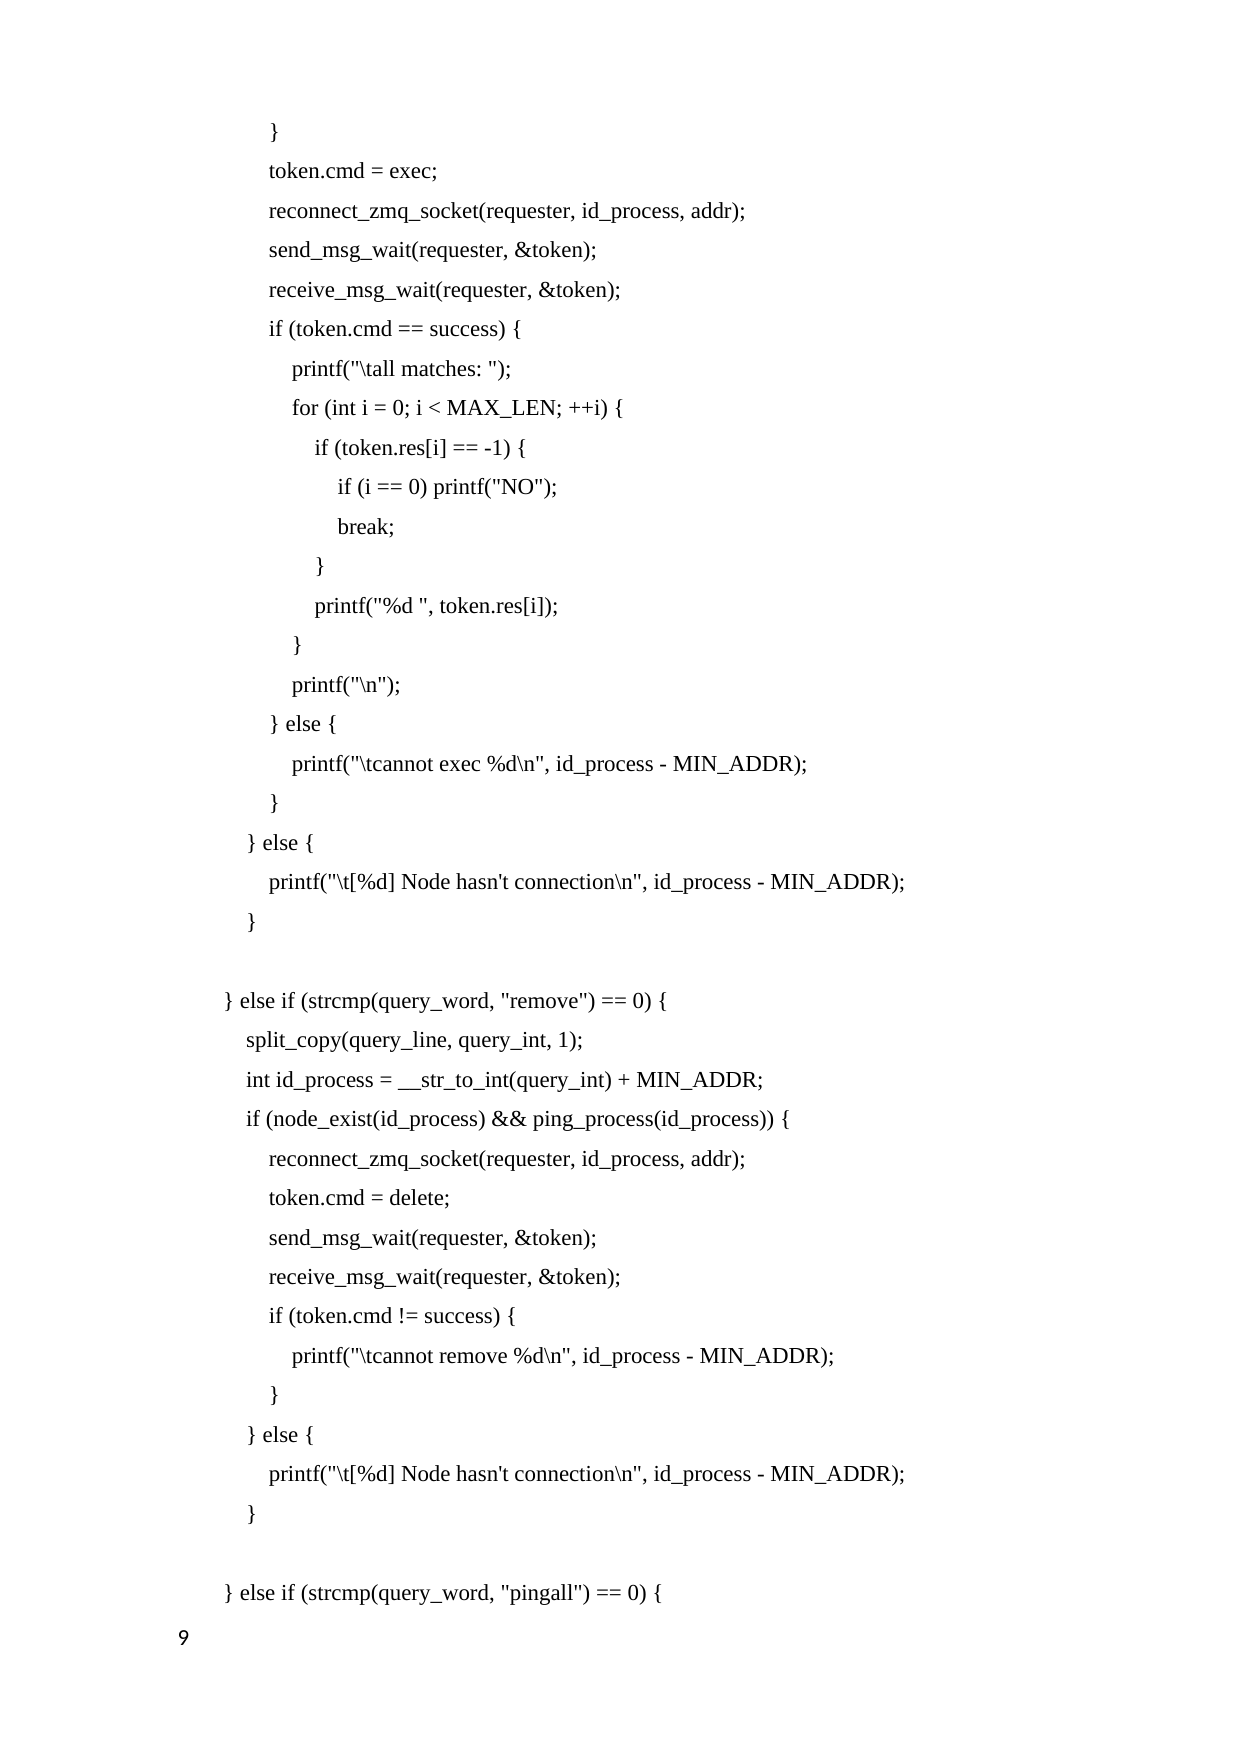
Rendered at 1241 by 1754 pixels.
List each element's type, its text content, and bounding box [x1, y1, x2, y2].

text split_copy(query_line, query_int, 1); [177, 1026, 1152, 1052]
text } [177, 631, 1152, 658]
text if (node_exist(id_process) && ping_process(id_process)) { [177, 1105, 1152, 1131]
text } [177, 789, 1152, 816]
text } [177, 908, 1152, 934]
text send_msg_wait(requester, &token); [177, 237, 1152, 263]
text break; [177, 513, 1152, 539]
text receive_msg_wait(requester, &token); [177, 276, 1152, 302]
text } [177, 1500, 1152, 1526]
text int id_process = __str_to_int(query_int) + MIN_ADDR; [177, 1066, 1152, 1092]
text printf("\t[%d] Node hasn't connection\n", id_process - MIN_ADDR); [177, 868, 1152, 894]
text send_msg_wait(requester, &token); [177, 1223, 1152, 1250]
text if (token.cmd != success) { [177, 1302, 1152, 1329]
text } else { [177, 1421, 1152, 1447]
text } else if (strcmp(query_word, "remove") == 0) { [177, 987, 1152, 1013]
text printf("\tcannot remove %d\n", id_process - MIN_ADDR); [177, 1342, 1152, 1368]
text if (i == 0) printf("NO"); [177, 473, 1152, 500]
text reconnect_zmq_socket(requester, id_process, addr); [177, 1144, 1152, 1171]
text printf("\tall matches: "); [177, 355, 1152, 381]
text receive_msg_wait(requester, &token); [177, 1263, 1152, 1289]
text for (int i = 0; i < MAX_LEN; ++i) { [177, 394, 1152, 421]
text } [177, 552, 1152, 579]
text printf("\tcannot exec %d\n", id_process - MIN_ADDR); [177, 750, 1152, 776]
text } else { [177, 829, 1152, 855]
text printf("%d ", token.res[i]); [177, 592, 1152, 618]
text if (token.cmd == success) { [177, 316, 1152, 342]
text reconnect_zmq_socket(requester, id_process, addr); [177, 197, 1152, 223]
text } [177, 118, 1152, 144]
text } [177, 1381, 1152, 1408]
text token.cmd = exec; [177, 158, 1152, 184]
text printf("\t[%d] Node hasn't connection\n", id_process - MIN_ADDR); [177, 1460, 1152, 1487]
text printf("\n"); [177, 671, 1152, 697]
text } else { [177, 710, 1152, 737]
text } else if (strcmp(query_word, "pingall") == 0) { [177, 1579, 1152, 1605]
text token.cmd = delete; [177, 1184, 1152, 1210]
text if (token.res[i] == -1) { [177, 434, 1152, 460]
